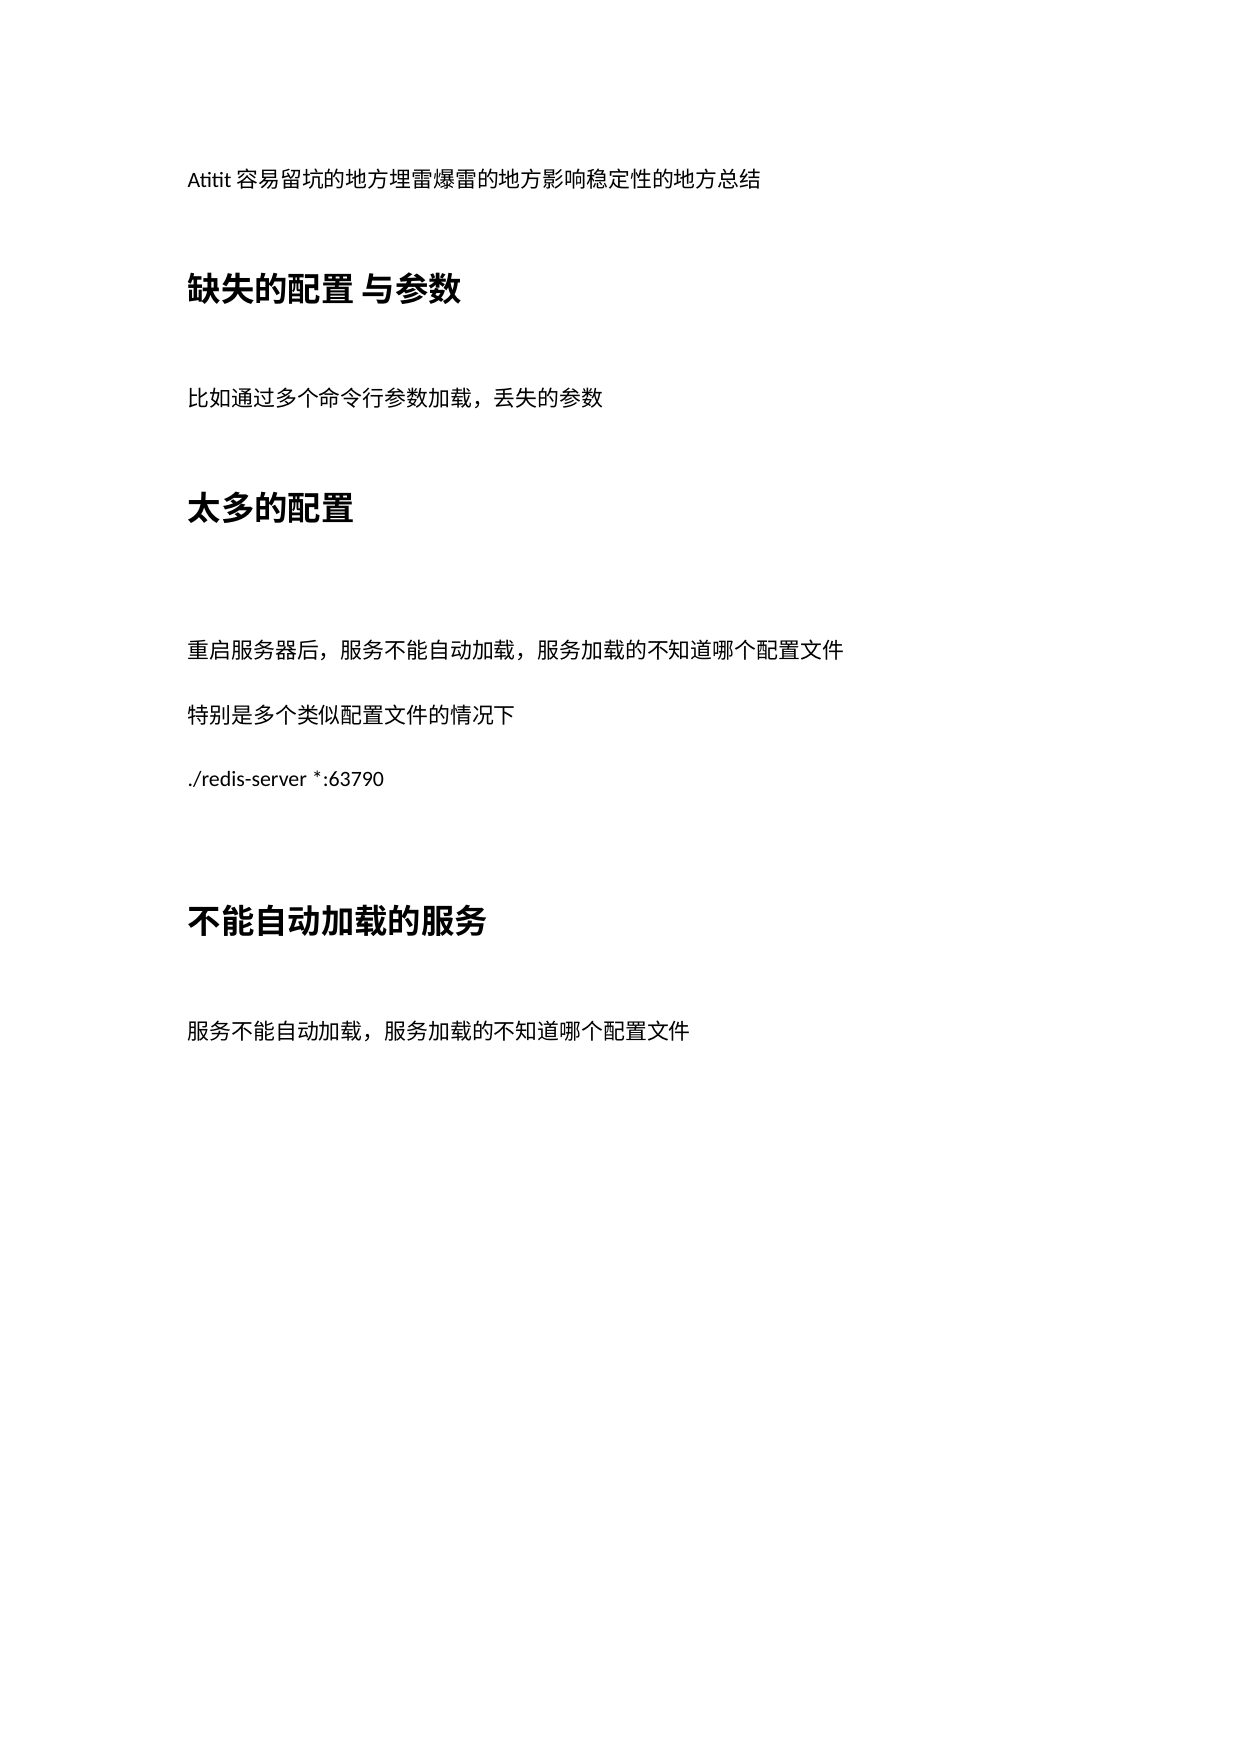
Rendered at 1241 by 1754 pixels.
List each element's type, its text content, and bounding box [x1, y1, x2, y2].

text 服务不能自动加载，服务加载的不知道哪个配置文件 [187, 1013, 1053, 1046]
text 比如通过多个命令行参数加载，丢失的参数 [187, 381, 1053, 413]
text ./redis-server *:63790 [187, 762, 1053, 795]
text 重启服务器后，服务不能自动加载，服务加载的不知道哪个配置文件 [187, 632, 1053, 665]
text 特别是多个类似配置文件的情况下 [187, 697, 1053, 730]
subtitle 缺失的配置 与参数 [187, 254, 1053, 319]
text Atitit 容易留坑的地方埋雷爆雷的地方影响稳定性的地方总结 [187, 162, 1053, 194]
subtitle 太多的配置 [187, 473, 1053, 538]
subtitle 不能自动加载的服务 [187, 887, 1053, 952]
